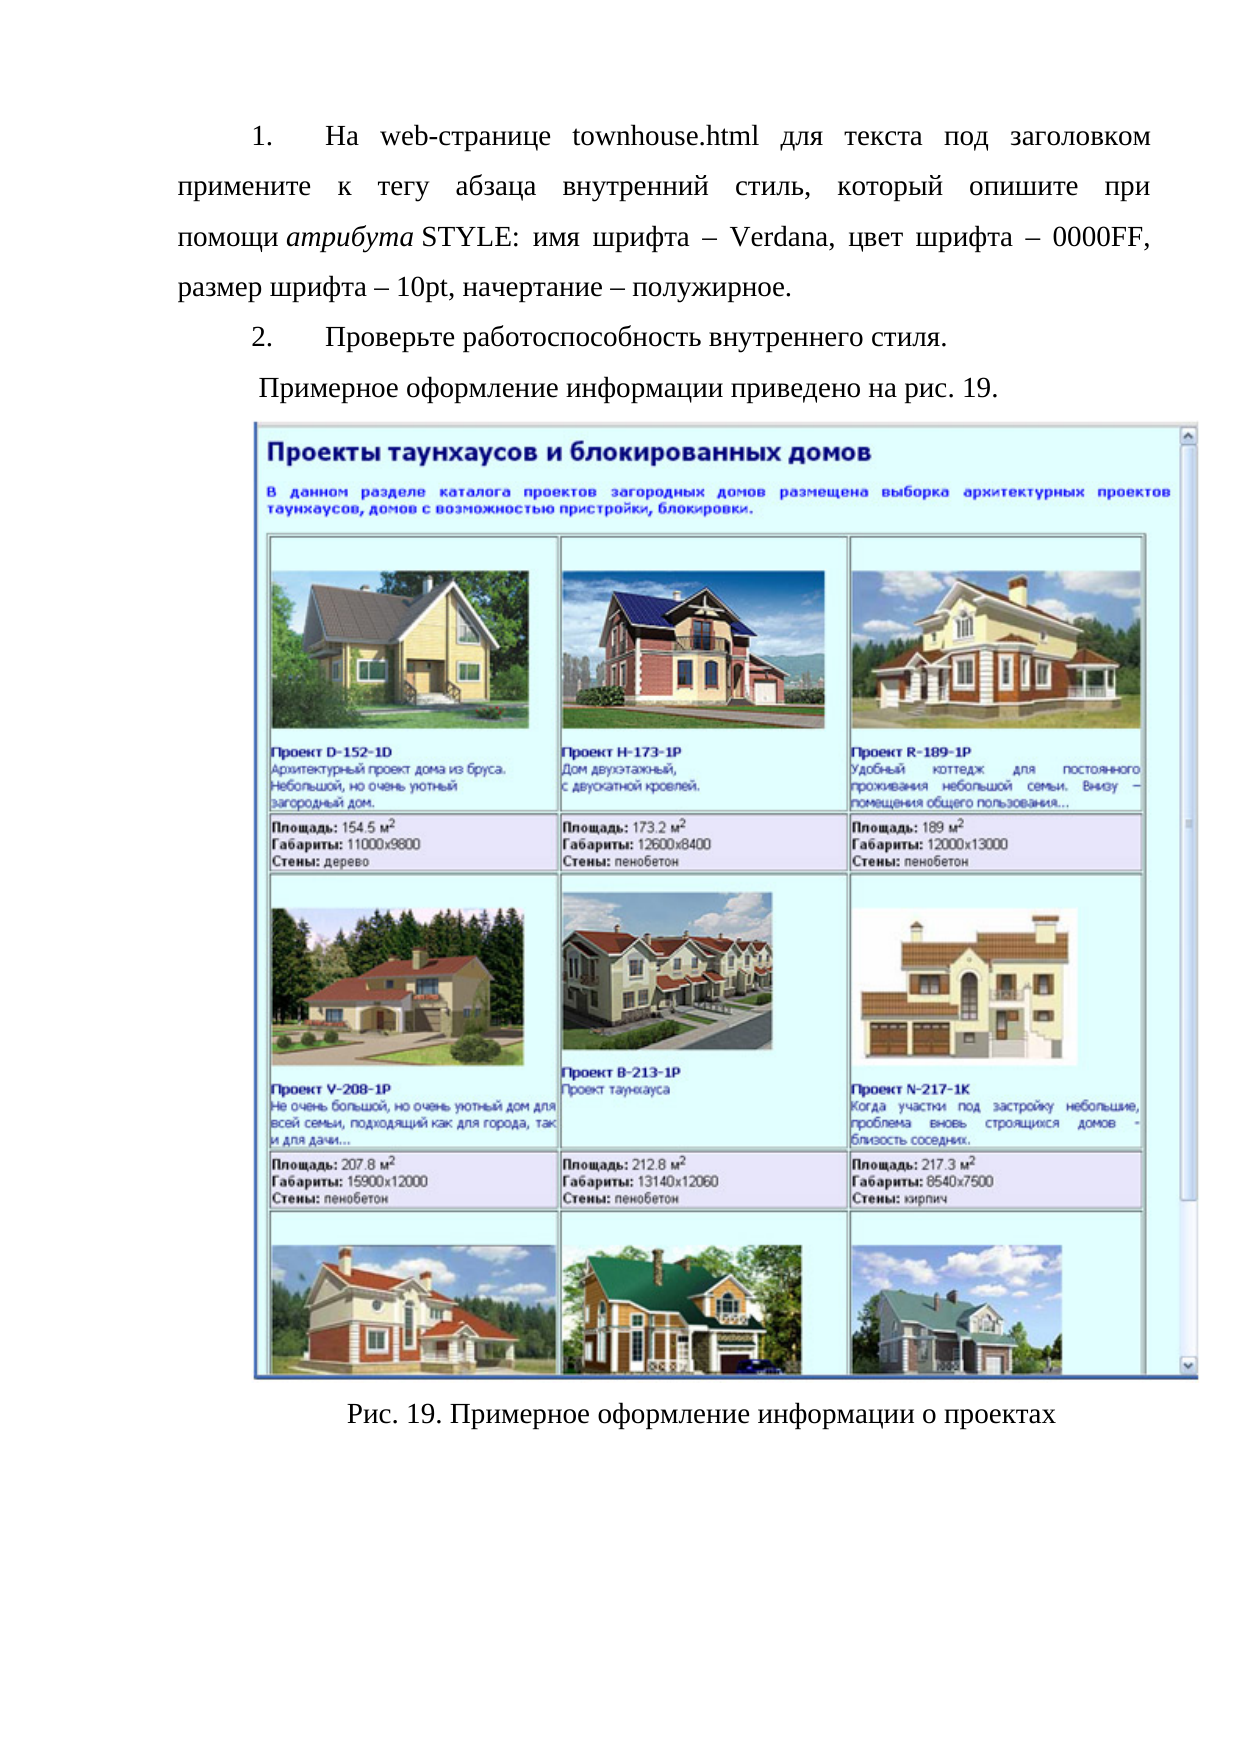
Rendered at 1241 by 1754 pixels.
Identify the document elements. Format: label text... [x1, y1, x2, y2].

text Примерное оформление информации приведено на рис. 19. [177, 370, 1152, 403]
text Рис. 19. Примерное оформление информации о проектах [177, 1396, 1152, 1430]
picture [251, 420, 1200, 1383]
list На web-странице townhouse.html для текста под заголовком примените к тегу абзаца внутренний стиль, который опишите при помощи атрибута STYLE: имя шрифта – Verdana, цвет шрифта – 0000FF, размер шрифта – 10pt, начертание – полужирное. [177, 118, 1152, 303]
list Проверьте работоспособность внутреннего стиля. [177, 319, 1152, 353]
